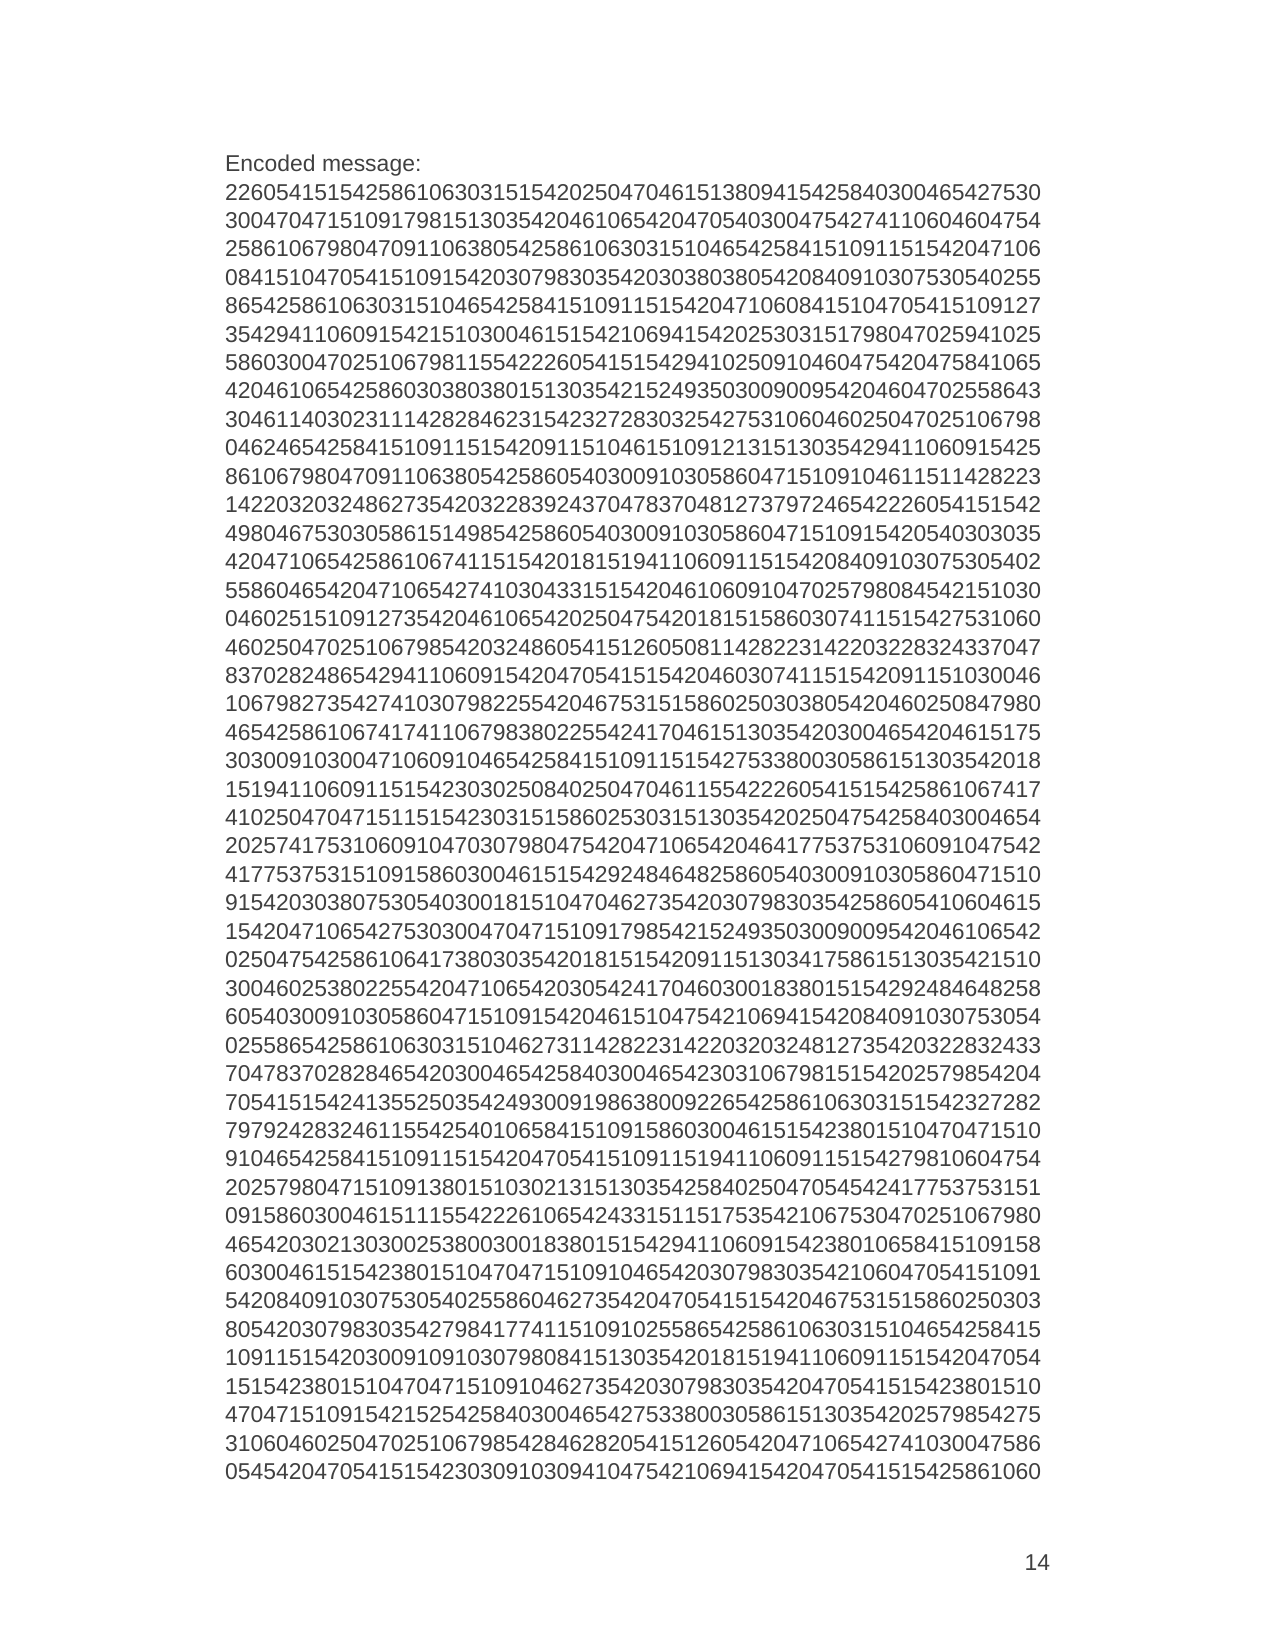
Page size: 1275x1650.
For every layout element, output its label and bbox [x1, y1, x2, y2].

text [225, 150, 1050, 1484]
